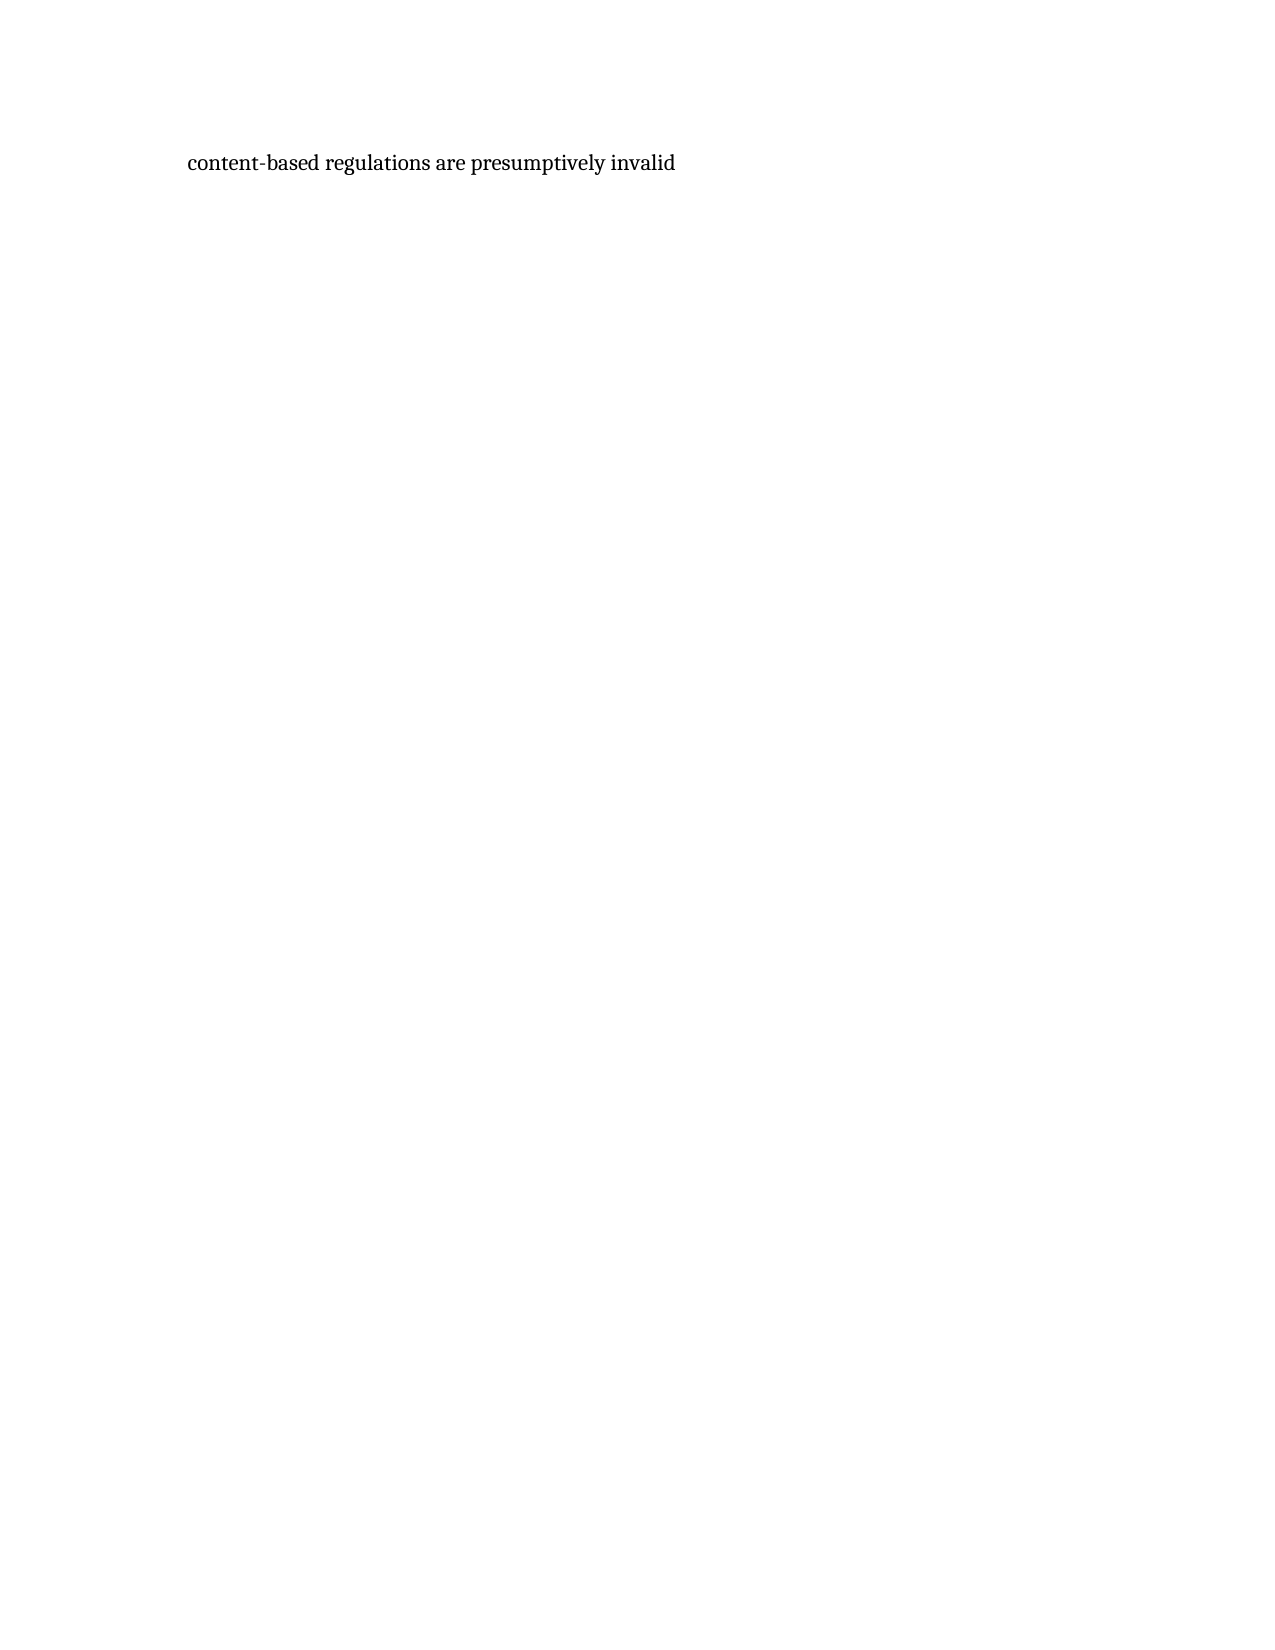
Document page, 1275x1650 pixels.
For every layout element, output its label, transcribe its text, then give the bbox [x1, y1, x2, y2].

text content-based regulations are presumptively invalid [187, 150, 1087, 176]
